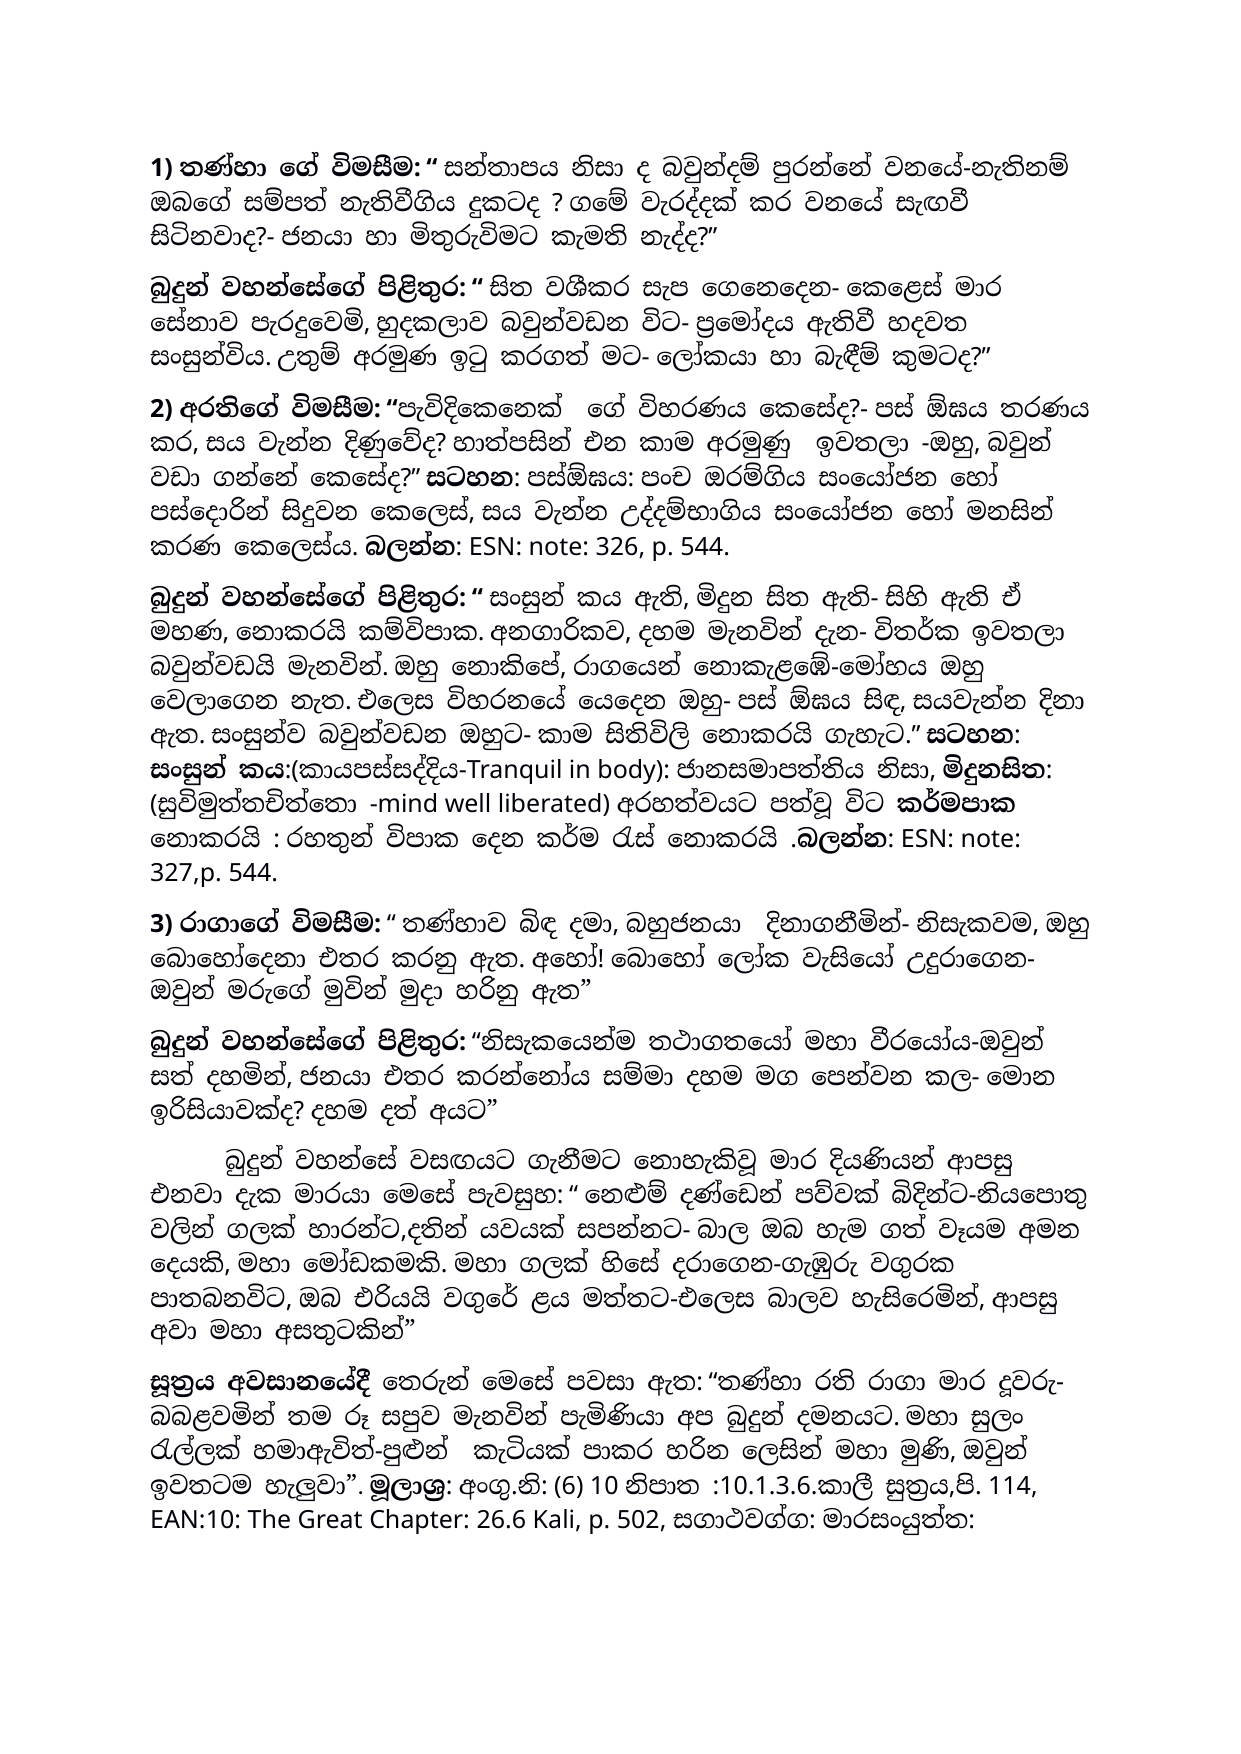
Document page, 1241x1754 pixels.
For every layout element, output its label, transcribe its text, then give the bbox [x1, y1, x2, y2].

text බුදුන් වහන්සේගේ පිළිතුර: “නිසැකයෙන්ම තථාගතයෝ මහා වීරයෝය-ඔවුන් සත් දහමින්, ජනයා එතර කරන්නෝය සම්මා දහම මග පෙන්වන කල- මොන ඉරිසියාවක්ද? දහම දත් අයට” [150, 1024, 1090, 1127]
text බුදුන් වහන්සේ වසඟයට ගැනීමට නොහැකිවූ මාර දියණියන් ආපසු එනවා දැක මාරයා මෙසේ පැවසුහ: “ නෙළුම් දණ්ඩෙන් පව්වක් බිදින්ට-නියපොතු වලින් ගලක් හාරන්ට,දතින් යවයක් සපන්නට- බාල ඔබ හැම ගත් වෑයම අමන දෙයකි, මහා මෝඩකමකි. මහා ගලක් හිසේ දරාගෙන-ගැඹුරු වගුරක පාතබනවිට, ඔබ එරියයි වගුරේ ළය මත්තට-එලෙස බාලව හැසිරෙමින්, ආපසු අවා මහා අසතුටකින්” [150, 1144, 1090, 1347]
text 3) රාගාගේ විමසීම: “ තණ්හාව බිඳ දමා, බහුජනයා දිනාගනීමින්- නිසැකවම, ඔහු බොහෝදෙනා එතර කරනු ඇත. අහෝ! බොහෝ ලෝක වැසියෝ උදුරාගෙන- ඔවුන් මරුගේ මුවින් මුදා හරිනු ඇත” [150, 906, 1090, 1007]
text බුදුන් වහන්සේගේ පිළිතුර: “ සිත වශීකර සැප ගෙනෙදෙන- කෙළෙස් මාර සේනාව පැරදුවෙමි, හුදකලාව බවුන්වඩන විට- ප්‍රමෝදය ඇතිවී හදවත සංසුන්විය. උතුම් අරමුණ ඉටු කරගත් මට- ලෝකයා හා බැඳීම් කුමටද?” [150, 270, 1090, 373]
text බුදුන් වහන්සේගේ පිළිතුර: “ සංසුන් කය ඇති, මිදුන සිත ඇති- සිහි ඇති ඒ මහණ, නොකරයි කම්විපාක. අනගාරිකව, දහම මැනවින් දැන- විතර්ක ඉවතලා බවුන්වඩයි මැනවින්. ඔහු නොකිපේ, රාගයෙන් නොකැළඹේ-මෝහය ඔහු වෙලාගෙන නැත. එලෙස විහරනයේ යෙදෙන ඔහු- පස් ඕඝය සිඳ, සයවැන්න දිනා ඇත. සංසුන්ව බවුන්වඩන ඔහුට- කාම සිතිවිලි නොකරයි ගැහැට.” සටහන: සංසුන් කය:(කායපස්සද්දිය-Tranquil in body): ජානසමාපත්තිය නිසා, මිදුනසිත: (සුවිමුත්තචිත්තො -mind well liberated) අරහත්වයට පත්වූ විට කර්මපාක නොකරයි : රහතුන් විපාක දෙන කර්ම රැස් නොකරයි .බලන්න: ESN: note: 327,p. 544. [150, 579, 1090, 889]
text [150, 1364, 1090, 1536]
text 1) තණ්හා ගේ විමසීම: “ සන්තාපය නිසා ද බවුන්දම් පුරන්නේ වනයේ-නැතිනම් ඔබගේ සම්පත් නැතිවීගිය දුකටද ? ගමේ වැරද්දක් කර වනයේ සැඟවී සිටිනවාද?- ජනයා හා මිතුරුවිමට කැමති නැද්ද?” [150, 150, 1090, 253]
text 2) අරතිගේ විමසීම: “පැවිදිකෙනෙක් ගේ විහරණය කෙසේද?- පස් ඕඝය තරණය කර, සය වැන්න දිණුවේද? හාත්පසින් එන කාම අරමුණු ඉවතලා -ඔහු, බවුන් වඩා ගන්නේ කෙසේද?” සටහන: පස්ඕඝය: පංච ඔරම්ගිය සංයෝජන හෝ පස්දොරින් සිදුවන කෙලෙස්, සය වැන්න උද්දම්භාගිය සංයෝජන හෝ මනසින් කරණ කෙලෙස්ය. බලන්න: ESN: note: 326, p. 544. [150, 390, 1090, 563]
